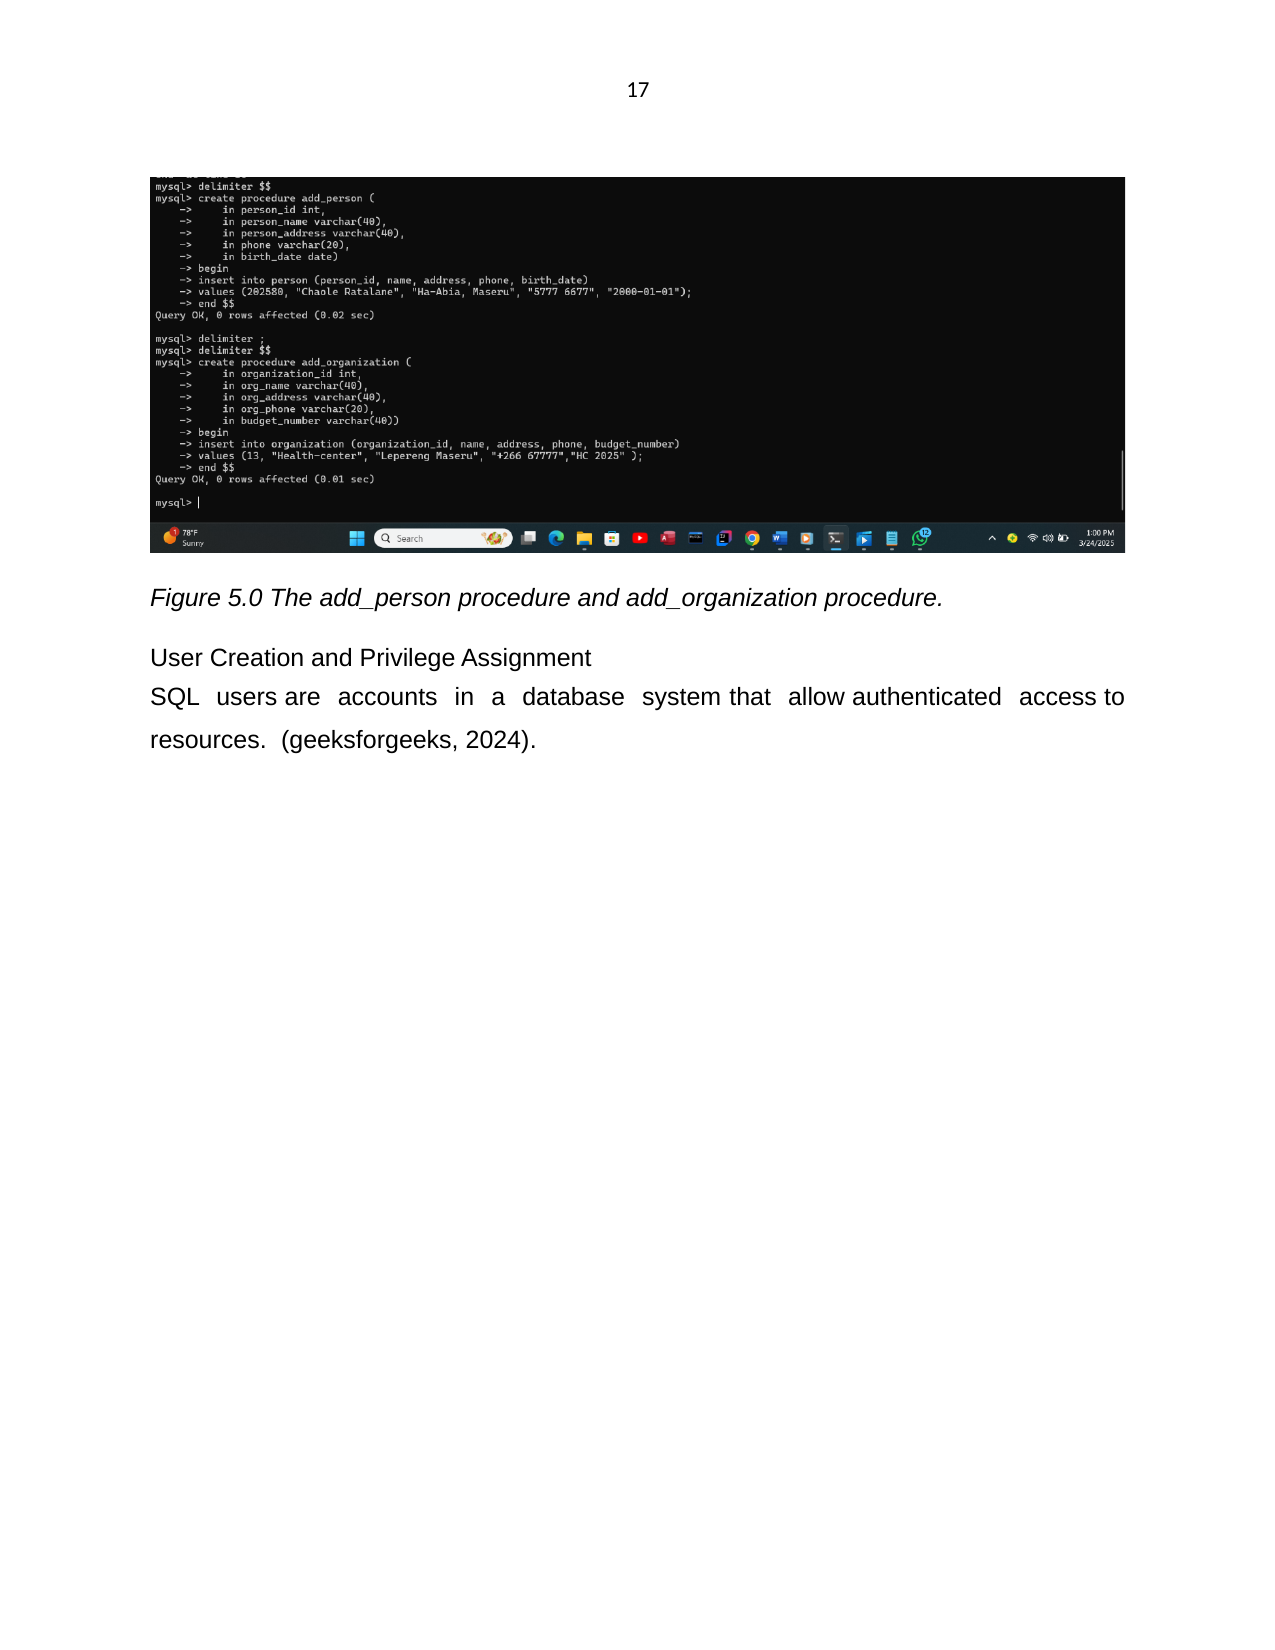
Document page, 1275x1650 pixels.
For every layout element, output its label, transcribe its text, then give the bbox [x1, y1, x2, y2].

picture [150, 177, 1125, 553]
text SQL users are accounts in a database system that allow authenticated access to resources. . [150, 682, 1125, 754]
text Figure 5.0 The add_person procedure and add_organization procedure. [150, 583, 1125, 612]
subtitle User Creation and Privilege Assignment [150, 643, 1125, 672]
